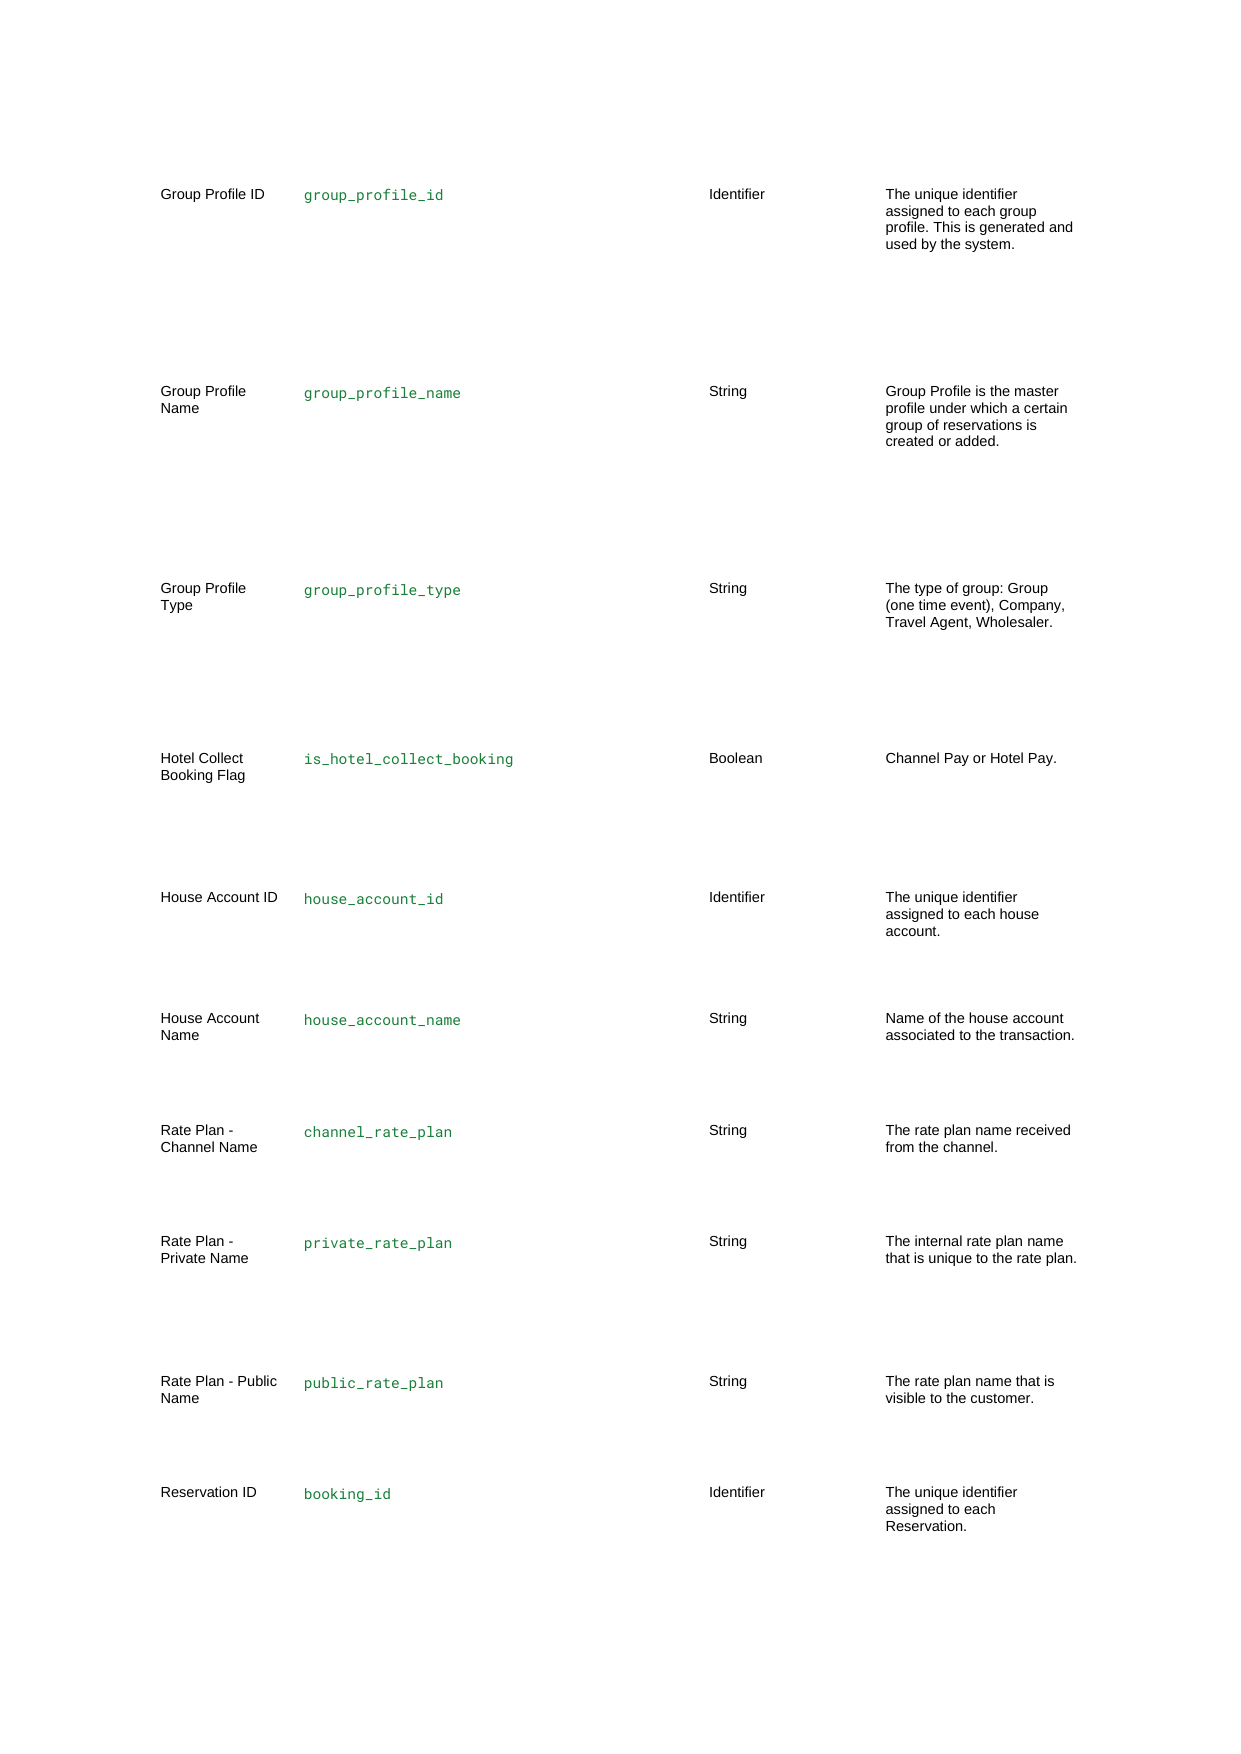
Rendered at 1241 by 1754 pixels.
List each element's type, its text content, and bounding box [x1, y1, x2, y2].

table_cell The type of group: Group (one time event), Company, Travel Agent, Wholesaler. [875, 545, 1090, 714]
table_cell String [699, 1086, 875, 1198]
table_cell Group Profile Type [150, 545, 293, 714]
table_cell house_account_name [293, 975, 698, 1086]
table_cell Rate Plan - Private Name [150, 1198, 293, 1337]
table_cell channel_rate_plan [293, 1086, 698, 1198]
table_cell house_account_id [293, 854, 698, 975]
table_cell Boolean [699, 714, 875, 854]
table_cell String [699, 545, 875, 714]
table_cell The rate plan name received from the channel. [875, 1086, 1090, 1198]
table_cell The rate plan name that is visible to the customer. [875, 1337, 1090, 1449]
table_cell Group Profile Name [150, 348, 293, 545]
table_cell Channel Pay or Hotel Pay. [875, 714, 1090, 854]
table_cell Hotel Collect Booking Flag [150, 714, 293, 854]
table_cell The unique identifier assigned to each Reservation. [875, 1449, 1090, 1570]
table_cell The unique identifier assigned to each group profile. This is generated and used by the system. [875, 150, 1090, 347]
table_cell Name of the house account associated to the transaction. [875, 975, 1090, 1086]
table_cell Rate Plan - Channel Name [150, 1086, 293, 1198]
table_cell String [699, 1337, 875, 1449]
table_cell Rate Plan - Public Name [150, 1337, 293, 1449]
table_cell String [699, 975, 875, 1086]
table_cell Identifier [699, 854, 875, 975]
table_cell booking_id [293, 1449, 698, 1570]
table_cell Group Profile ID [150, 150, 293, 347]
table_cell Identifier [699, 1449, 875, 1570]
table_cell House Account ID [150, 854, 293, 975]
table_cell Identifier [699, 150, 875, 347]
table_cell String [699, 348, 875, 545]
table_cell group_profile_type [293, 545, 698, 714]
table_cell Reservation ID [150, 1449, 293, 1570]
table_cell public_rate_plan [293, 1337, 698, 1449]
table_cell is_hotel_collect_booking [293, 714, 698, 854]
table_cell House Account Name [150, 975, 293, 1086]
table_cell String [699, 1198, 875, 1337]
table_cell Group Profile is the master profile under which a certain group of reservations is created or added. [875, 348, 1090, 545]
table_cell private_rate_plan [293, 1198, 698, 1337]
table_cell The unique identifier assigned to each house account. [875, 854, 1090, 975]
table_cell group_profile_id [293, 150, 698, 347]
table_cell group_profile_name [293, 348, 698, 545]
table_cell The internal rate plan name that is unique to the rate plan. [875, 1198, 1090, 1337]
